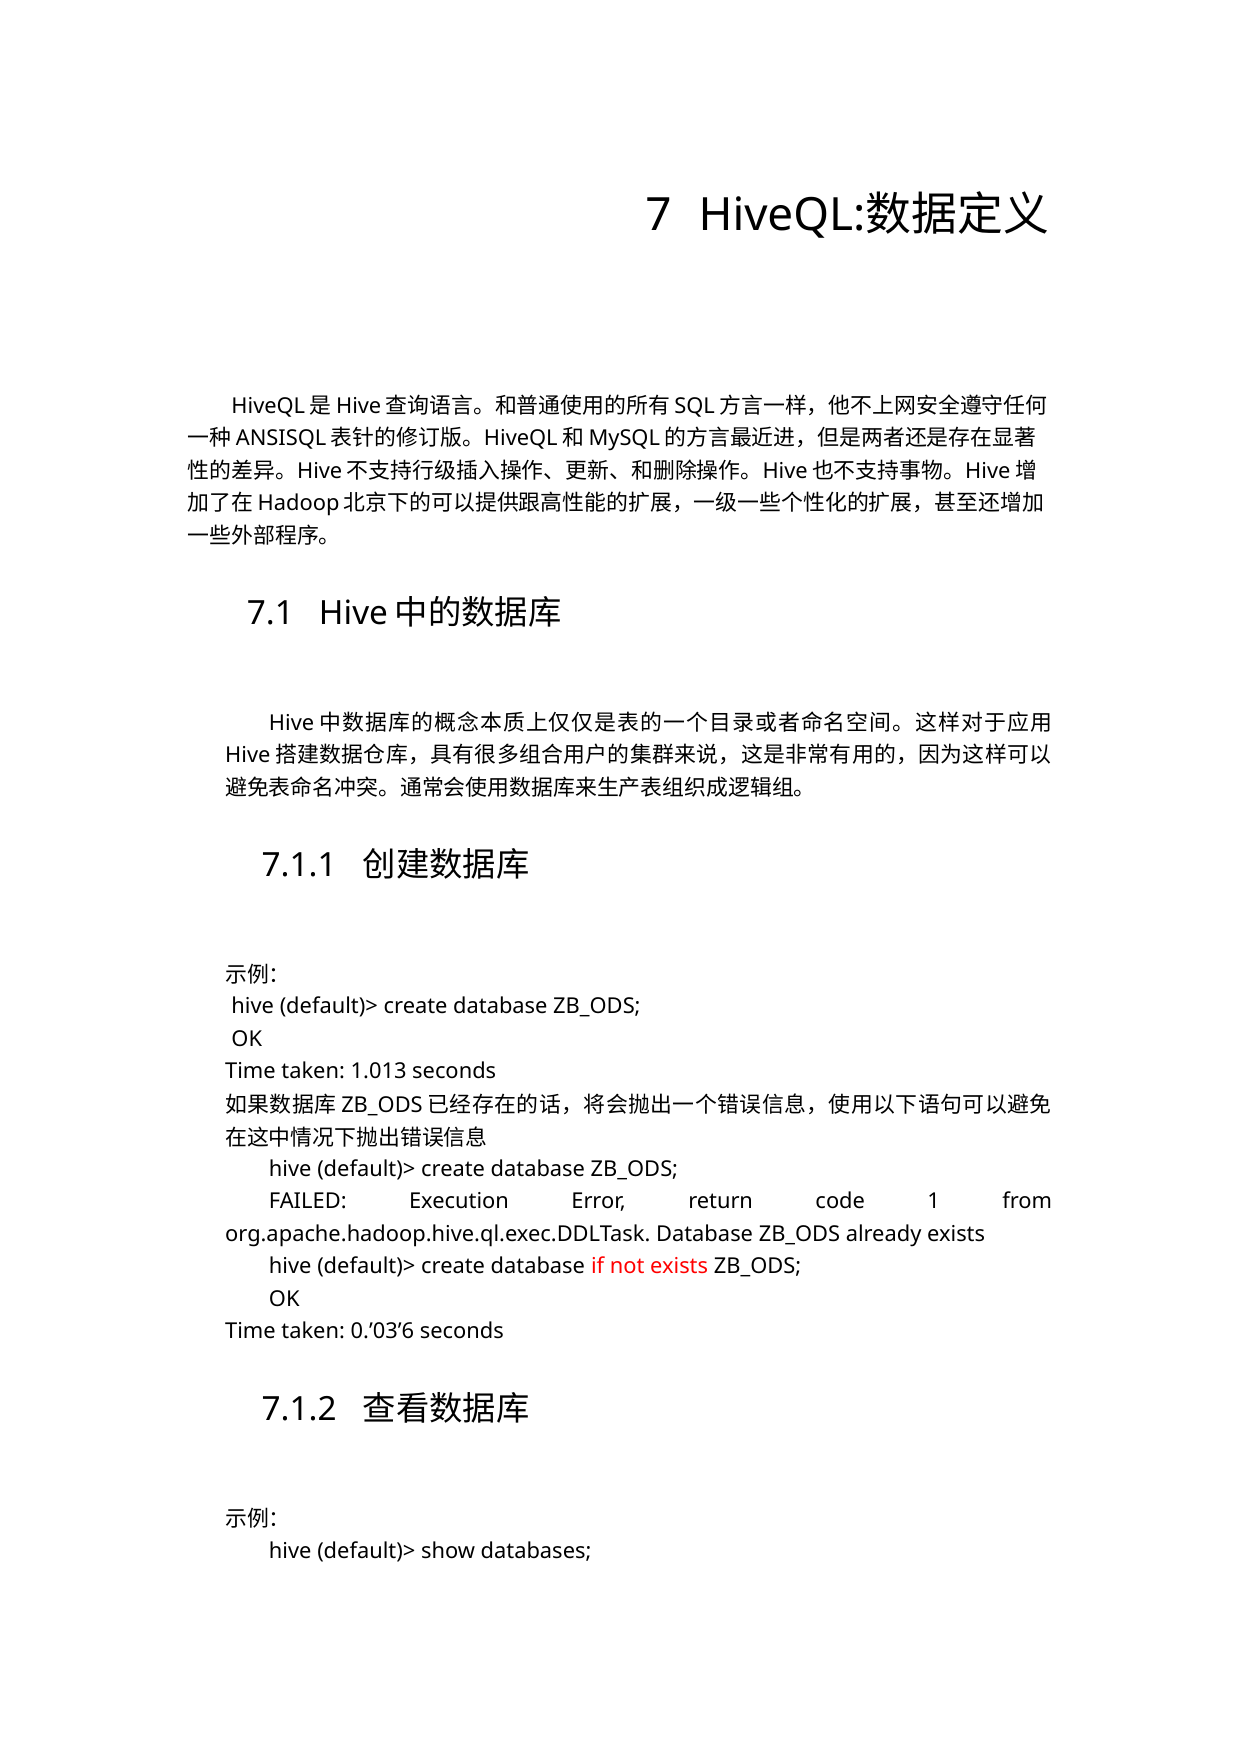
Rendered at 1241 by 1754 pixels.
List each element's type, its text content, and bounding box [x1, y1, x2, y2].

list Time taken: 1.013 seconds [225, 1054, 1053, 1087]
list Time taken: 0.’03’6 seconds [225, 1314, 1053, 1347]
list hive (default)> show databases; [225, 1533, 1053, 1566]
subtitle HiveQL:数据定义 [645, 162, 1053, 259]
list FAILED: Execution Error, return code 1 from org.apache.hadoop.hive.ql.exec.DDLTask. Database ZB_ODS already exists [225, 1184, 1053, 1249]
subtitle 创建数据库 [261, 829, 1053, 894]
list hive (default)> create database ZB_ODS; [225, 1152, 1053, 1184]
subtitle 查看数据库 [261, 1374, 1053, 1439]
text OK [187, 1022, 1053, 1054]
list hive (default)> create database if not exists ZB_ODS; [225, 1249, 1053, 1282]
list Hive中数据库的概念本质上仅仅是表的一个目录或者命名空间。这样对于应用Hive搭建数据仓库，具有很多组合用户的集群来说，这是非常有用的，因为这样可以避免表命名冲突。通常会使用数据库来生产表组织成逻辑组。 [225, 704, 1053, 802]
list 示例： [225, 957, 1053, 989]
list OK [225, 1282, 1053, 1314]
subtitle Hive中的数据库 [247, 577, 1053, 642]
text HiveQL是Hive查询语言。和普通使用的所有SQL方言一样，他不上网安全遵守任何一种ANSISQL表针的修订版。HiveQL和MySQL的方言最近进，但是两者还是存在显著性的差异。Hive不支持行级插入操作、更新、和删除操作。Hive也不支持事物。Hive增加了在Hadoop北京下的可以提供跟高性能的扩展，一级一些个性化的扩展，甚至还增加一些外部程序。 [187, 388, 1053, 550]
text hive (default)> create database ZB_ODS; [187, 989, 1053, 1022]
list 示例： [225, 1501, 1053, 1533]
list 如果数据库ZB_ODS已经存在的话，将会抛出一个错误信息，使用以下语句可以避免在这中情况下抛出错误信息 [225, 1087, 1053, 1152]
